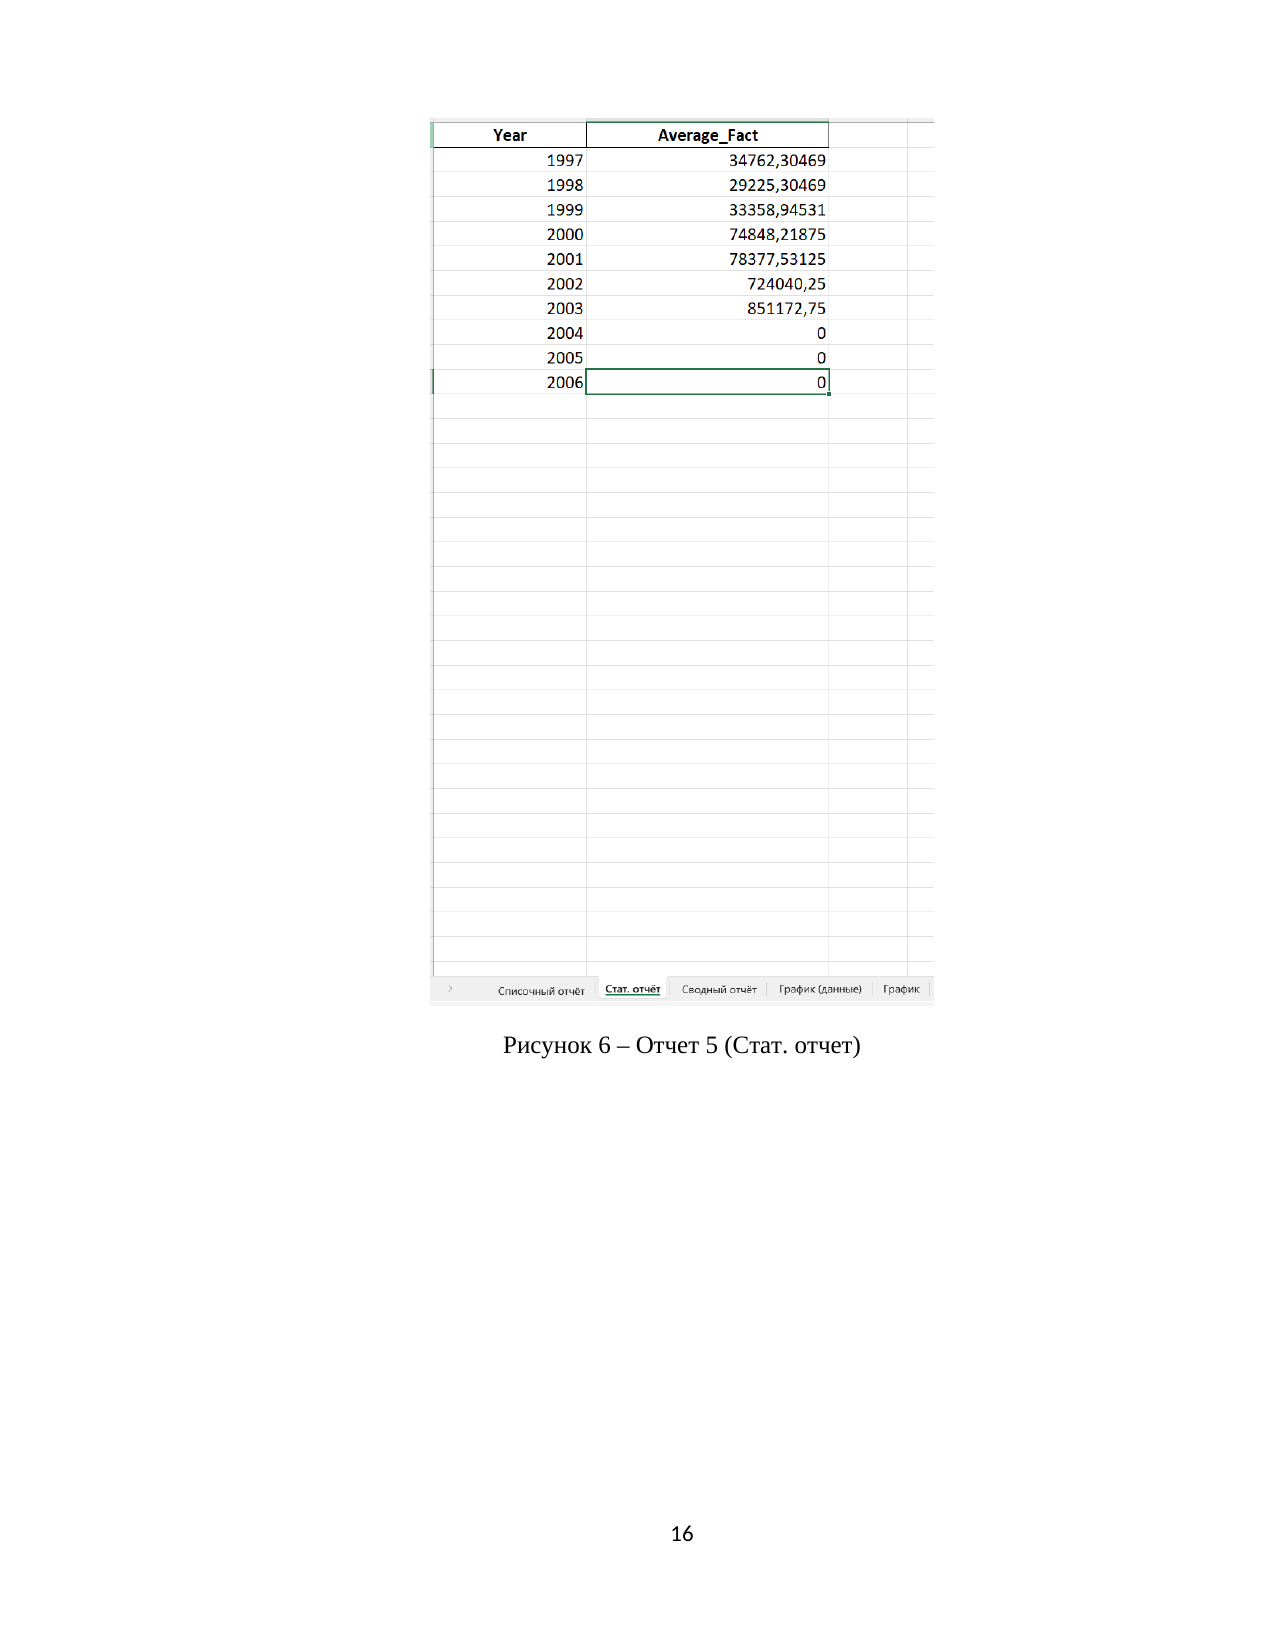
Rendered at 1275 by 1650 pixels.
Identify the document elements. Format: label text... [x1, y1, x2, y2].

picture [430, 118, 934, 1006]
